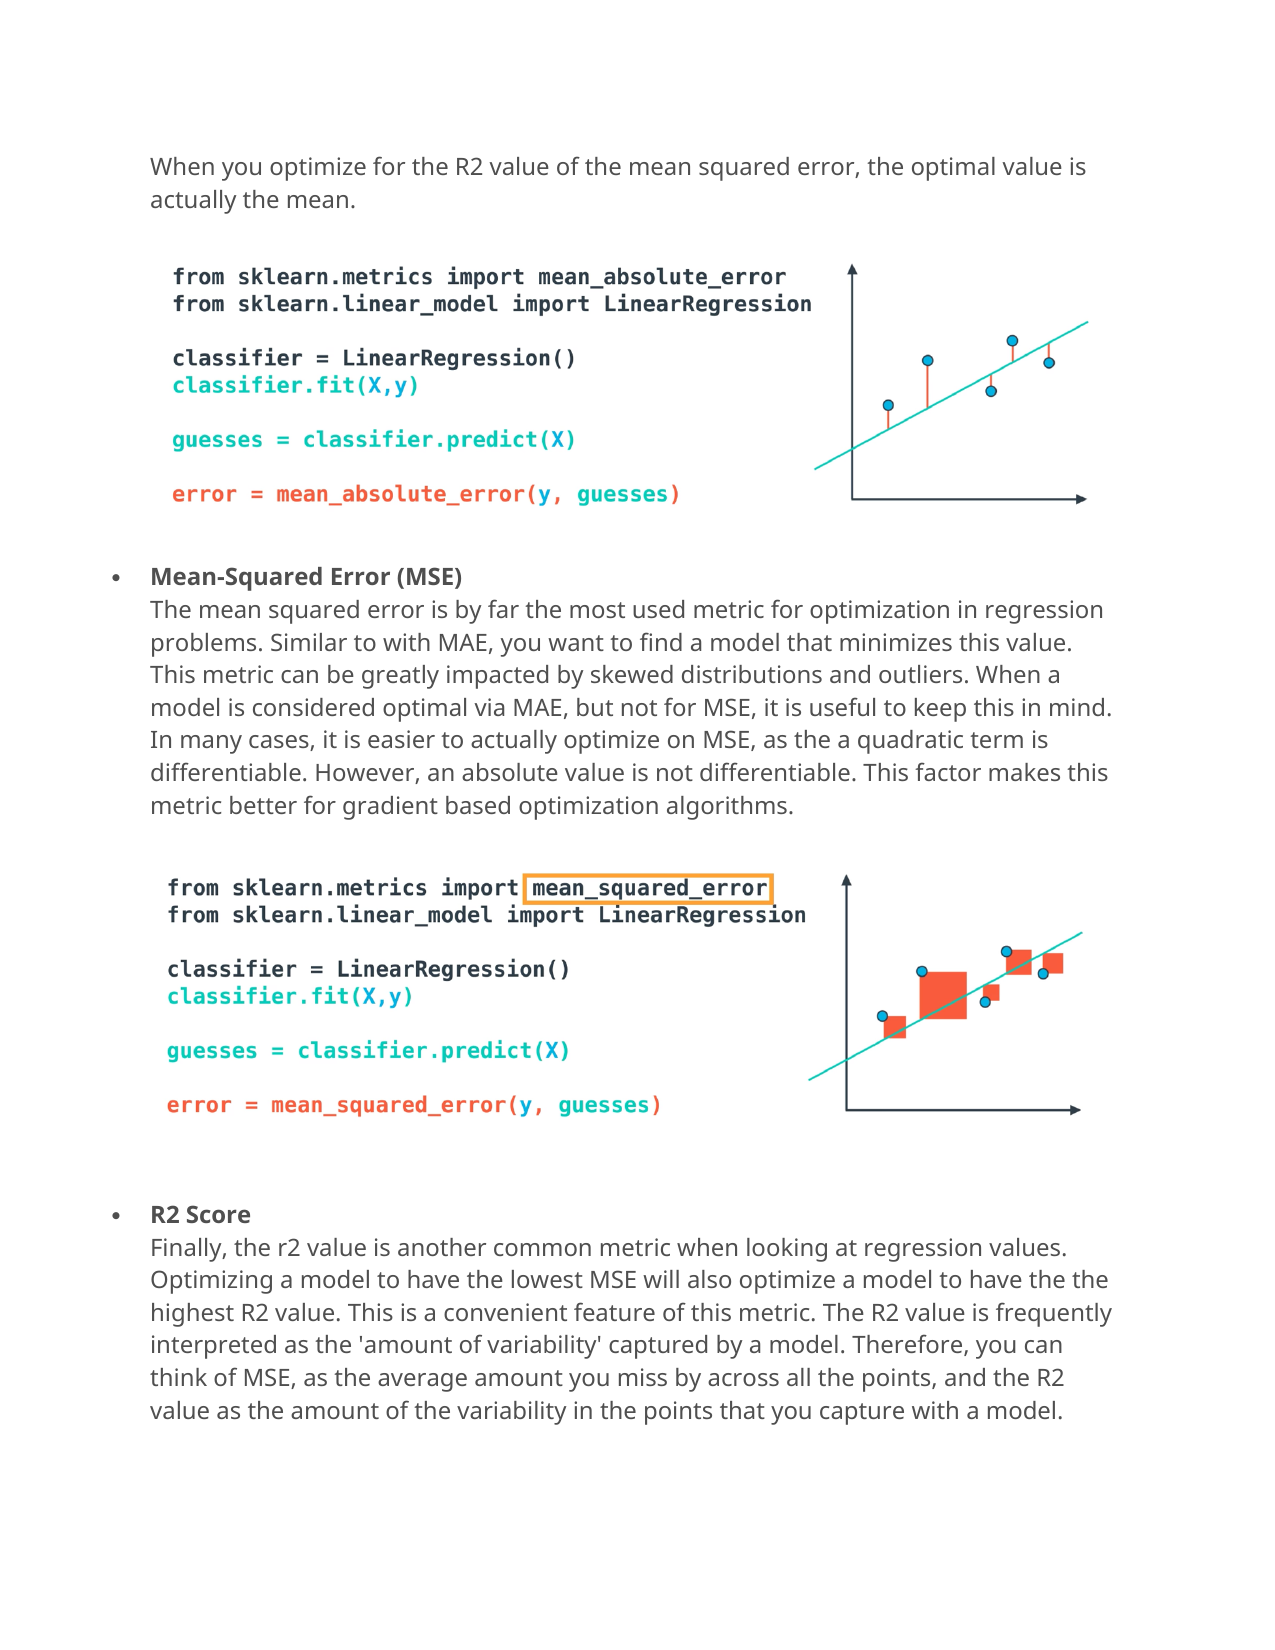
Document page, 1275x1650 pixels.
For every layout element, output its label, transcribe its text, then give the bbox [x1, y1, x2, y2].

list R2 Score [112, 1198, 1125, 1230]
picture [150, 248, 1125, 527]
text The mean squared error is by far the most used metric for optimization in regression problems. Similar to with MAE, you want to find a model that minimizes this value. This metric can be greatly impacted by skewed distributions and outliers. When a model is considered optimal via MAE, but not for MSE, it is useful to keep this in mind. In many cases, it is easier to actually optimize on MSE, as the a quadratic term is differentiable. However, an absolute value is not differentiable. This factor makes this metric better for gradient based optimization algorithms. [150, 593, 1125, 821]
list Mean-Squared Error (MSE) [112, 560, 1125, 593]
picture [150, 854, 1125, 1165]
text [150, 150, 1125, 215]
text Finally, the r2 value is another common metric when looking at regression values. Optimizing a model to have the lowest MSE will also optimize a model to have the the highest R2 value. This is a convenient feature of this metric. The R2 value is frequently interpreted as the 'amount of variability' captured by a model. Therefore, you can think of MSE, as the average amount you miss by across all the points, and the R2 value as the amount of the variability in the points that you capture with a model. [150, 1230, 1125, 1426]
